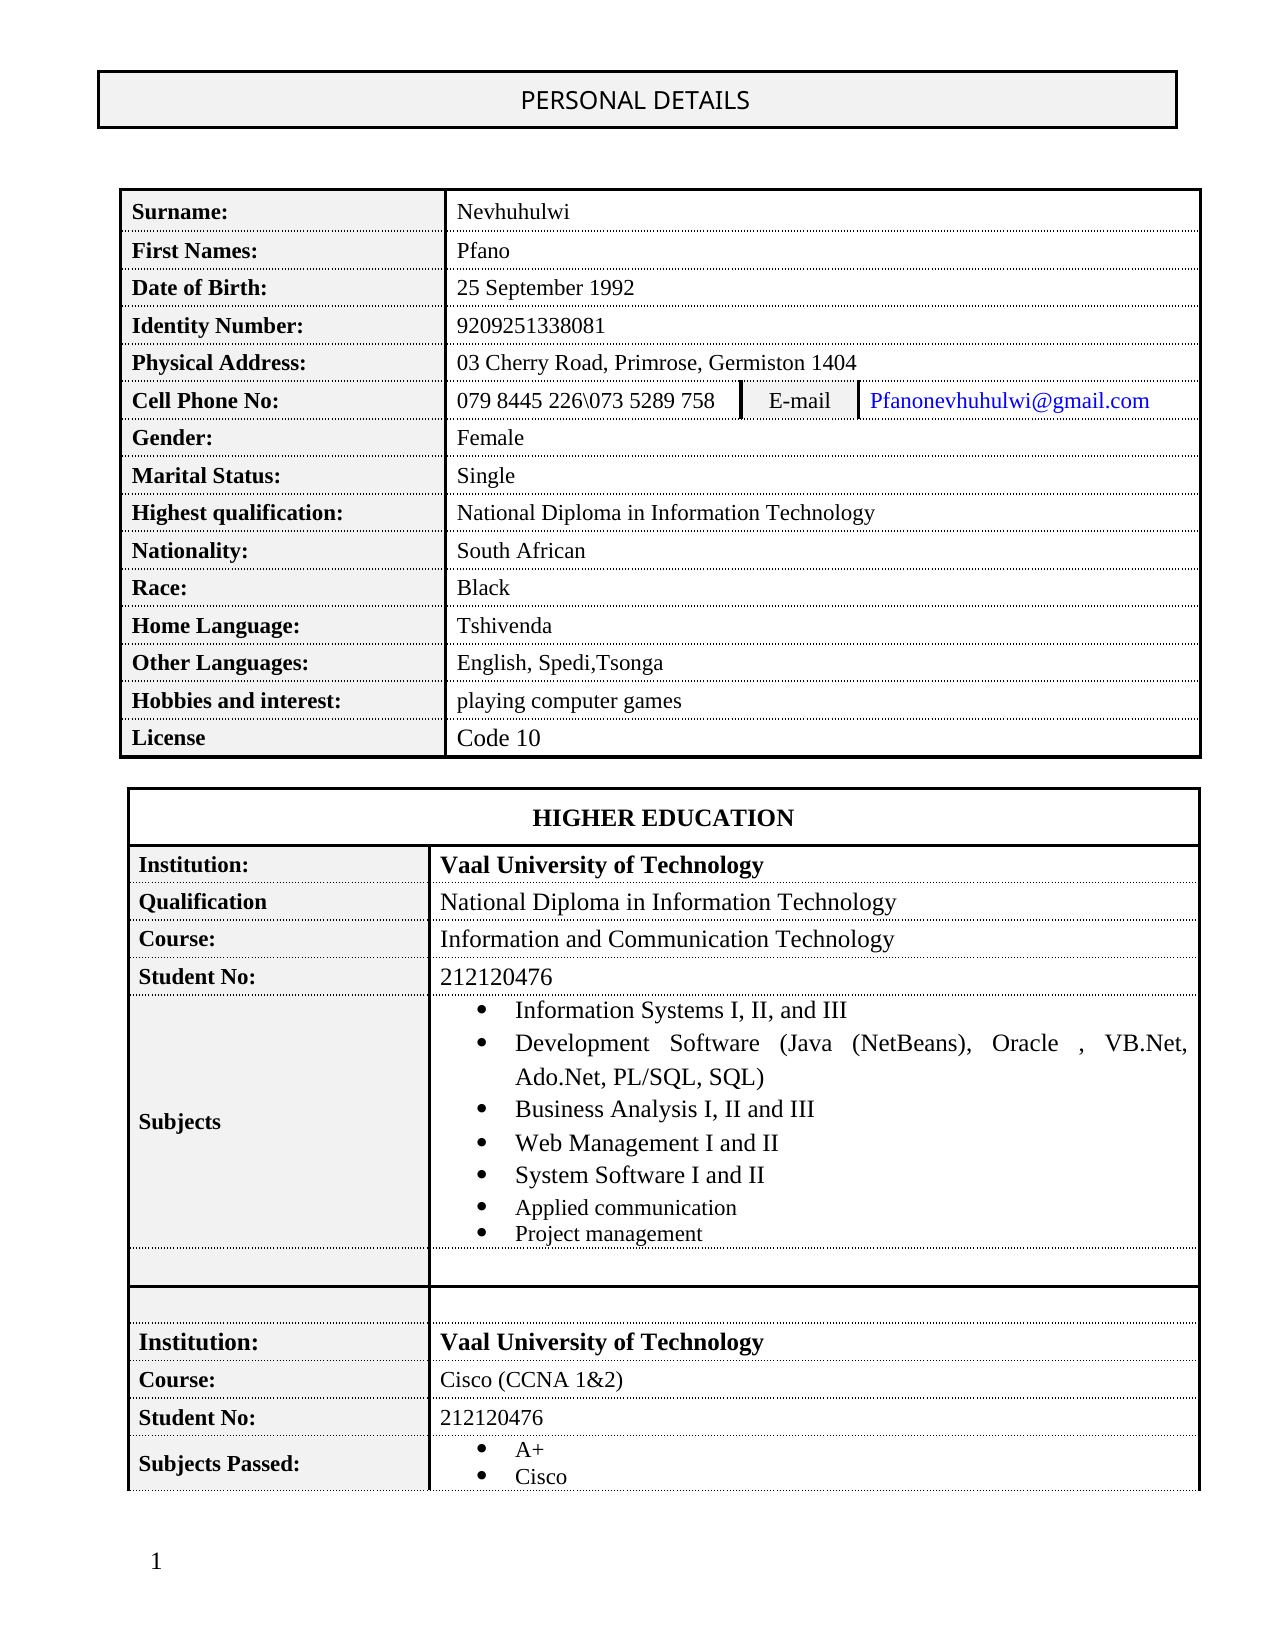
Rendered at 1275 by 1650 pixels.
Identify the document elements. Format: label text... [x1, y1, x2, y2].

table_cell First Names: [122, 230, 444, 268]
table_cell Student No: [130, 956, 428, 994]
table_cell Information and Communication Technology [431, 919, 1198, 956]
table_header HIGHER EDUCATION [130, 790, 1198, 844]
table_cell Female [447, 418, 1199, 455]
table_cell Gender: [122, 418, 444, 455]
table_cell Code 10 [447, 718, 1199, 755]
table_cell 212120476 [431, 956, 1198, 994]
table_cell Other Languages: [122, 643, 444, 680]
table_cell 212120476 [431, 1397, 1198, 1435]
table_cell Identity Number: [122, 305, 444, 343]
table_cell Race: [122, 568, 444, 605]
table_cell Institution: [130, 1322, 428, 1360]
table_cell Highest qualification: [122, 493, 444, 530]
table_header Nevhuhulwi [447, 191, 1199, 230]
table_cell National Diploma in Information Technology [447, 493, 1199, 530]
table_cell Institution: [130, 847, 428, 881]
table_cell Course: [130, 1360, 428, 1397]
table_cell License [122, 718, 444, 755]
table_cell A+ Cisco [431, 1435, 1198, 1490]
table_cell Black [447, 568, 1199, 605]
table_header Surname: [122, 191, 444, 230]
table_cell Cell Phone No: [122, 380, 444, 418]
table_cell [431, 1247, 1198, 1285]
table_cell 079 8445 226\073 5289 758 [447, 380, 739, 418]
table_cell South African [447, 530, 1199, 568]
table_cell Cisco (CCNA 1&2) [431, 1360, 1198, 1397]
table_cell E-mail [743, 380, 857, 418]
table_cell Student No: [130, 1397, 428, 1435]
table_cell [431, 1288, 1198, 1322]
table_cell Tshivenda [447, 605, 1199, 643]
table_cell English, Spedi,Tsonga [447, 643, 1199, 680]
table_cell 25 September 1992 [447, 268, 1199, 305]
table_cell Subjects Passed: [130, 1435, 428, 1490]
table_cell Vaal University of Technology [431, 1322, 1198, 1360]
table_cell Physical Address: [122, 343, 444, 380]
table_cell Home Language: [122, 605, 444, 643]
table_cell [130, 1288, 428, 1322]
table_cell [130, 1247, 428, 1285]
table_cell playing computer games [447, 680, 1199, 718]
table_header PERSONAL DETAILS [100, 73, 1175, 126]
table_cell National Diploma in Information Technology [431, 881, 1198, 919]
table_cell Subjects [130, 994, 428, 1247]
table_cell Marital Status: [122, 455, 444, 493]
table_cell Pfano [447, 230, 1199, 268]
table_cell Pfanonevhuhulwi@gmail.com [860, 380, 1199, 418]
table_cell Qualification [130, 881, 428, 919]
table_cell Vaal University of Technology [431, 847, 1198, 881]
table_cell Single [447, 455, 1199, 493]
table_cell Course: [130, 919, 428, 956]
table_cell 9209251338081 [447, 305, 1199, 343]
table_cell Hobbies and interest: [122, 680, 444, 718]
table_cell 03 Cherry Road, Primrose, Germiston 1404 [447, 343, 1199, 380]
table_cell Nationality: [122, 530, 444, 568]
table_cell Information Systems I, II, and III Development Software (Java (NetBeans), Oracle , VB.Net, Ado.Net, PL/SQL, SQL) Business Analysis I, II and III Web Management I and II System Software I and II Applied communication Project management [431, 994, 1198, 1247]
table_cell Date of Birth: [122, 268, 444, 305]
